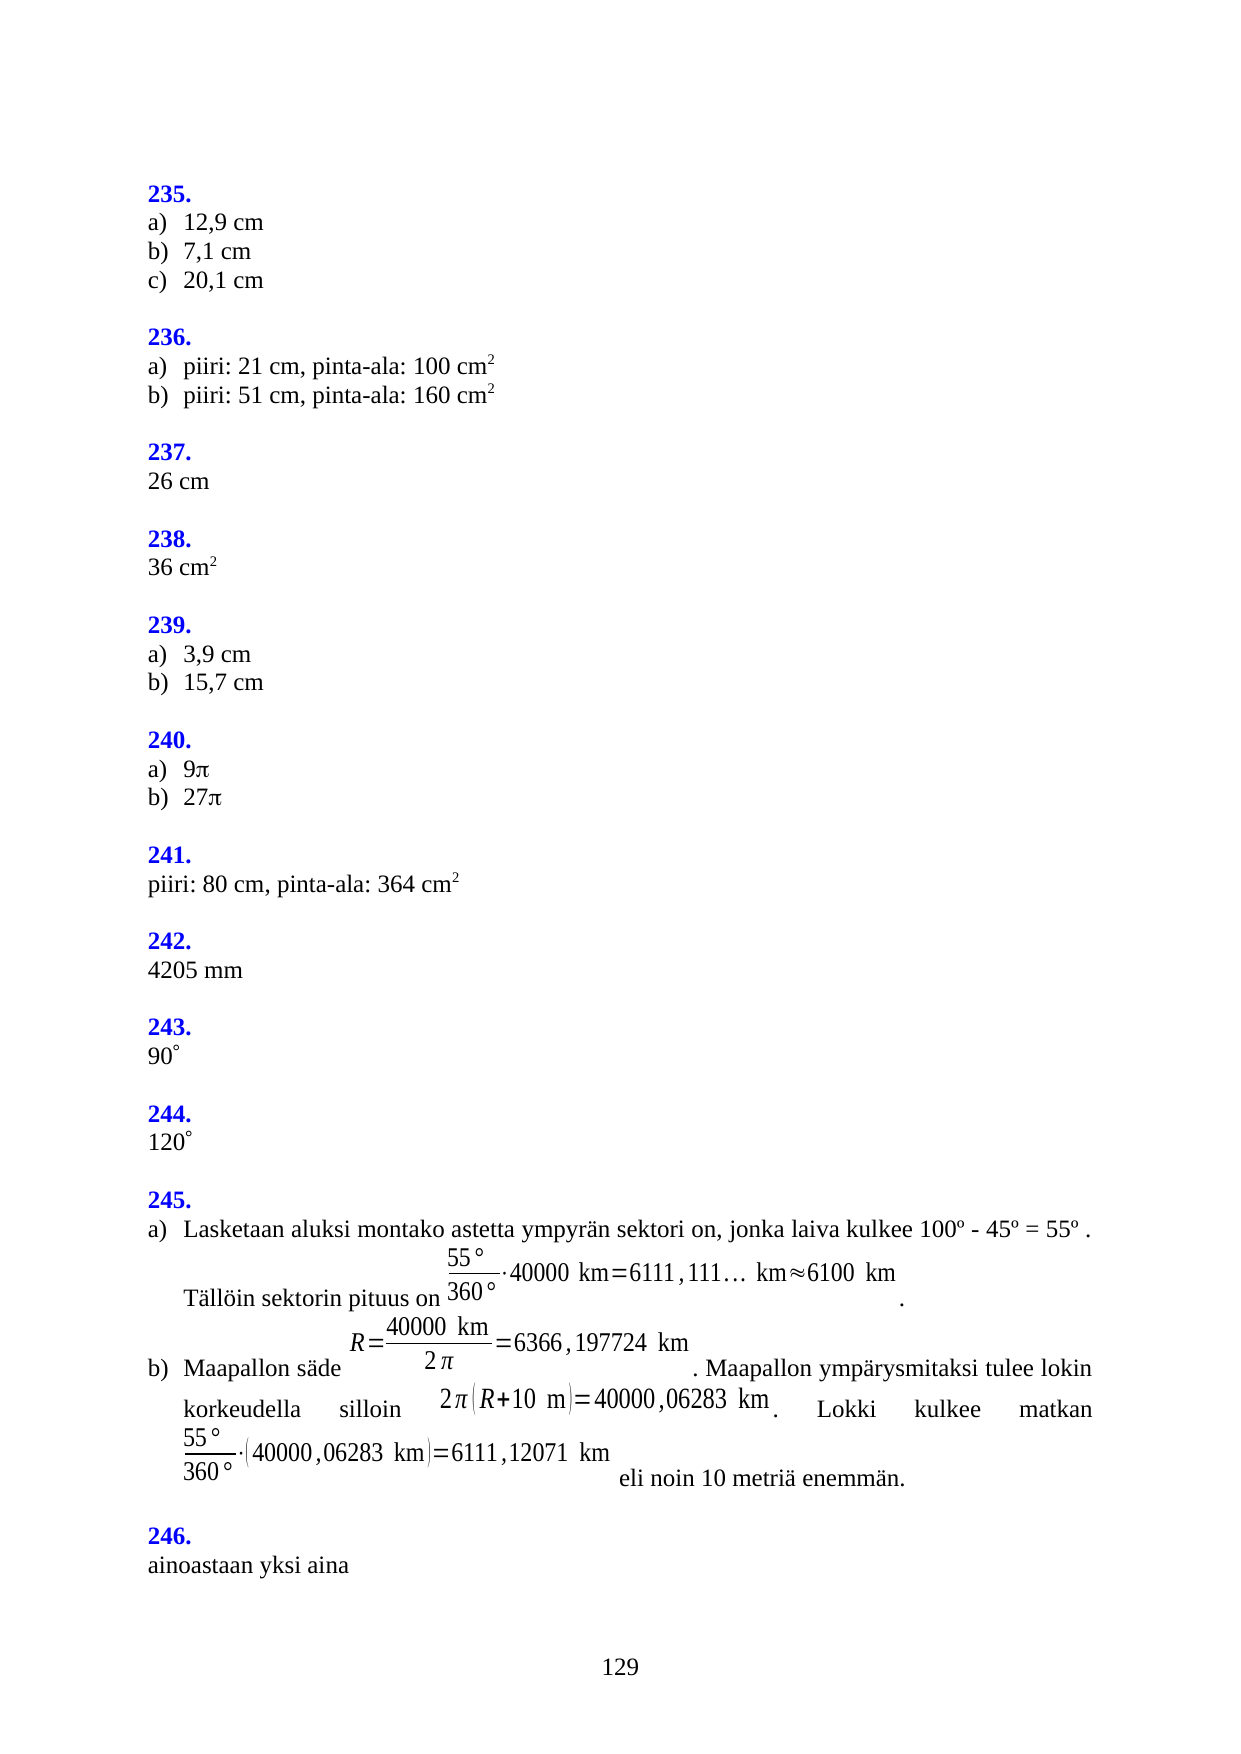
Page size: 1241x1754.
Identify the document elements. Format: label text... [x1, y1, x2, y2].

list 12,9 cm [148, 207, 1092, 236]
list 7,1 cm [148, 236, 1092, 265]
list 9 [148, 754, 1092, 782]
list 3,9 cm [148, 639, 1092, 667]
list piiri: 21 cm, pinta-ala: 100 cm2 [148, 351, 1092, 380]
list 15,7 cm [148, 667, 1092, 696]
text 90 [148, 1041, 1092, 1070]
text piiri: 80 cm, pinta-ala: 364 cm2 [148, 869, 1092, 897]
text 120 [148, 1127, 1092, 1156]
list 20,1 cm [148, 265, 1092, 294]
text 4205 mm [148, 955, 1092, 984]
text 36 cm2 [148, 552, 1092, 581]
text 26 cm [148, 466, 1092, 495]
list Lasketaan aluksi montako astetta ympyrän sektori on, jonka laiva kulkee 100º - 45º = 55º . Tällöin sektorin pituus on . [148, 1214, 1092, 1312]
text ainoastaan yksi aina [148, 1550, 1092, 1578]
list piiri: 51 cm, pinta-ala: 160 cm2 [148, 380, 1092, 409]
list 27 [148, 782, 1092, 811]
list Maapallon säde . Maapallon ympärysmitaksi tulee lokin korkeudella silloin . Lokki kulkee matkan eli noin 10 metriä enemmän. [148, 1312, 1092, 1492]
